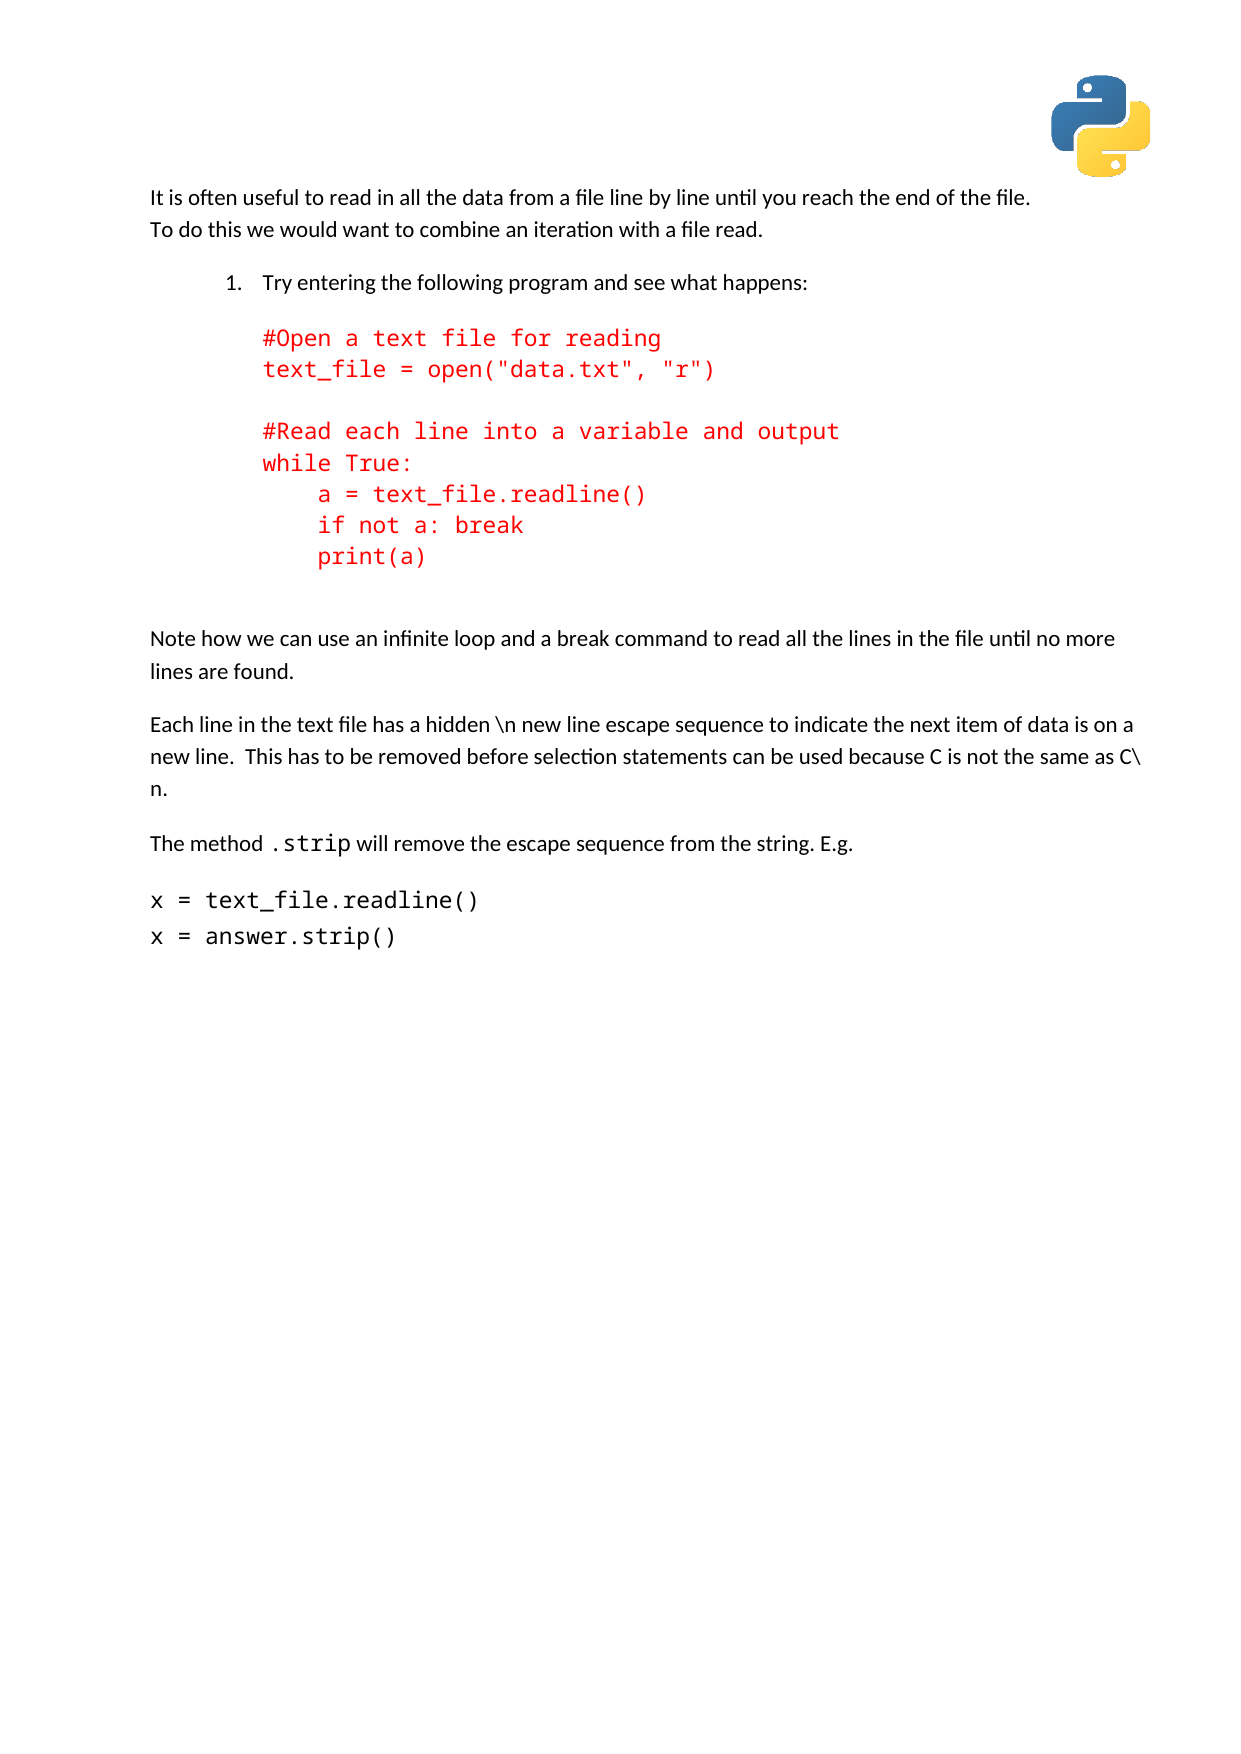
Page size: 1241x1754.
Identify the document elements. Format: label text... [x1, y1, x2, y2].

text It is often useful to read in all the data from a file line by line until you reach the end of the file. To do this we would want to combine an iteration with a file read. [150, 183, 1152, 243]
text text_file = open("data.txt", "r") [262, 353, 1152, 384]
picture [1050, 75, 1150, 175]
list Try entering the following program and see what happens: [225, 268, 1152, 297]
text Each line in the text file has a hidden \n new line escape sequence to indicate the next item of data is on a new line. This has to be removed before selection statements can be used because C is not the same as C\n. [150, 710, 1152, 802]
text x = text_file.readline() x = answer.strip() [150, 884, 1152, 951]
text #Open a text file for reading [262, 322, 1152, 353]
text #Read each line into a variable and output [262, 415, 1152, 447]
text print(a) [262, 540, 1152, 572]
text a = text_file.readline() [262, 478, 1152, 509]
text The method .strip will remove the escape sequence from the string. E.g. [150, 827, 1152, 858]
text while True: [262, 447, 1152, 478]
text Note how we can use an infinite loop and a break command to read all the lines in the file until no more lines are found. [150, 624, 1152, 685]
text if not a: break [262, 509, 1152, 540]
